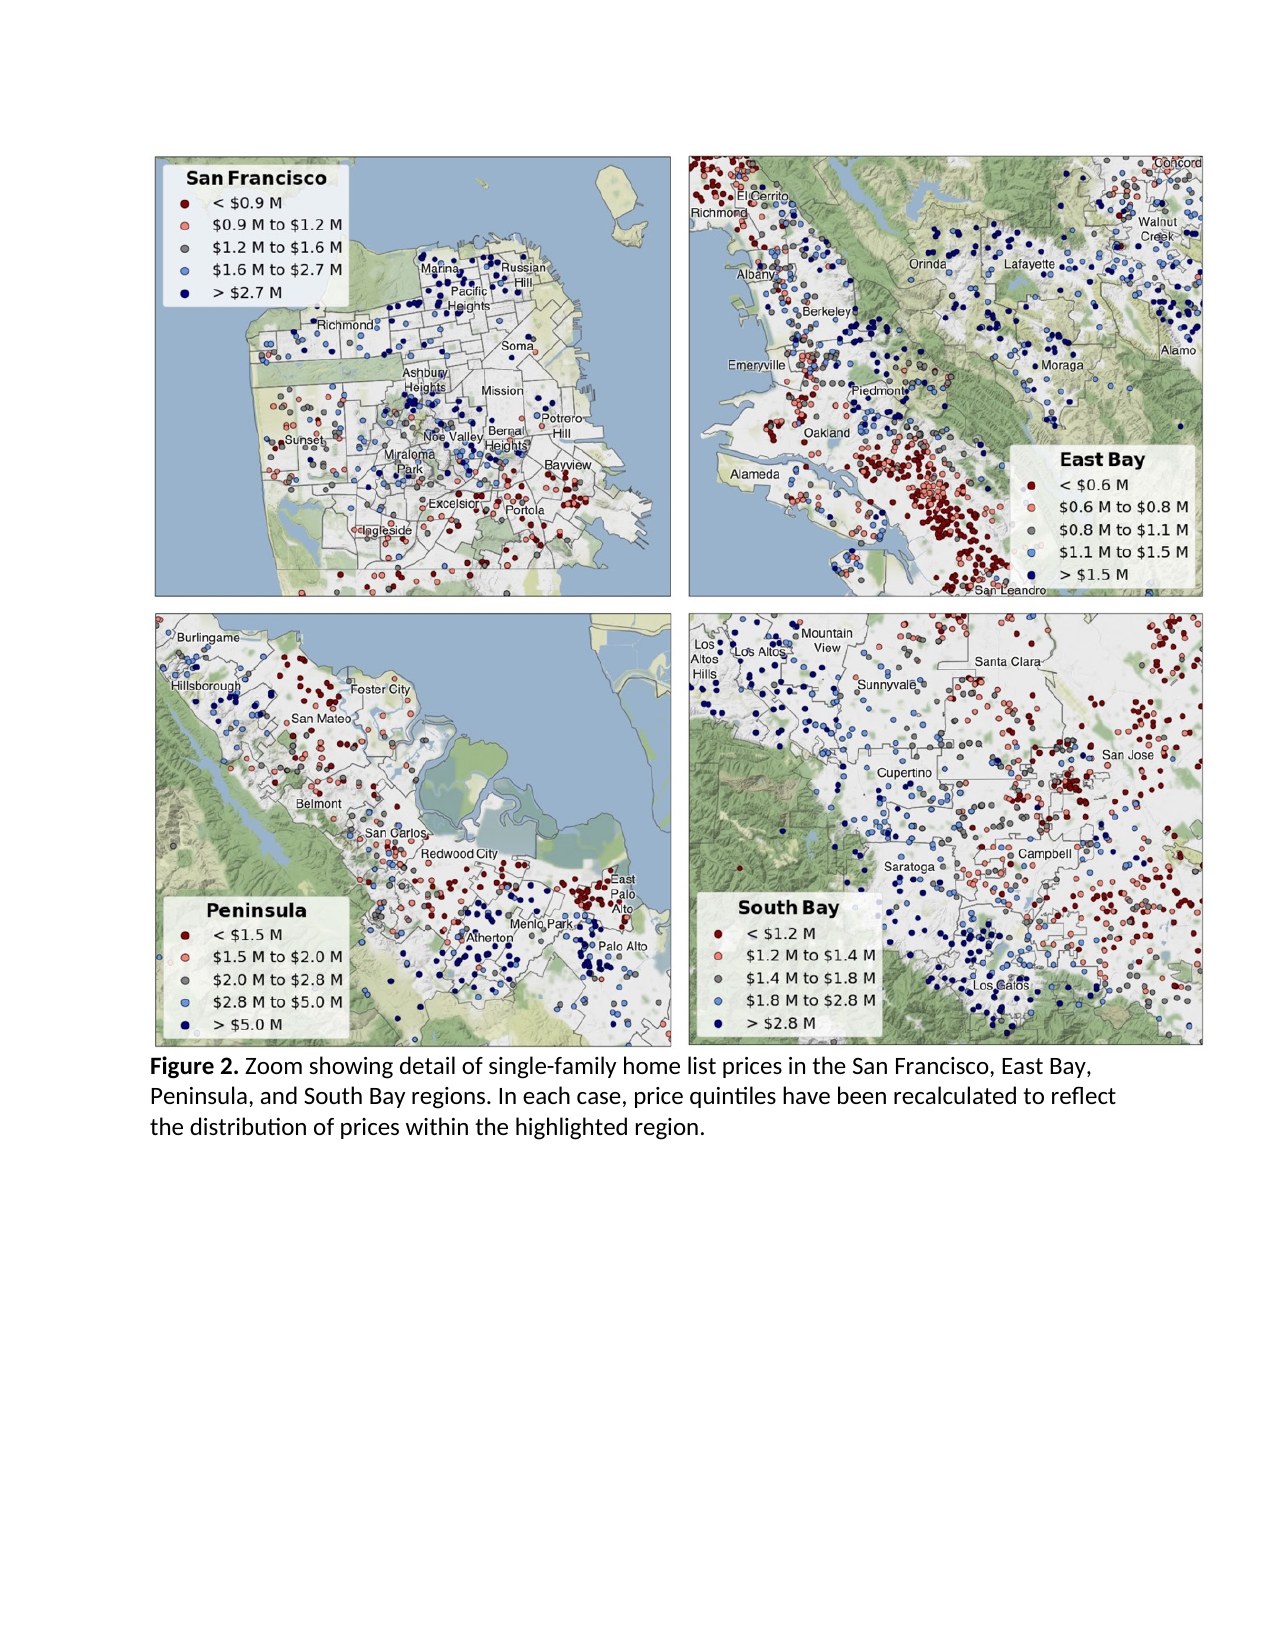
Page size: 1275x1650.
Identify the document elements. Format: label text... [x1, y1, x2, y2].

picture [150, 150, 1210, 1050]
text Figure 2. Zoom showing detail of single-family home list prices in the San Francisco, East Bay, Peninsula, and South Bay regions. In each case, price quintiles have been recalculated to reflect the distribution of prices within the highlighted region. [150, 1050, 1125, 1142]
